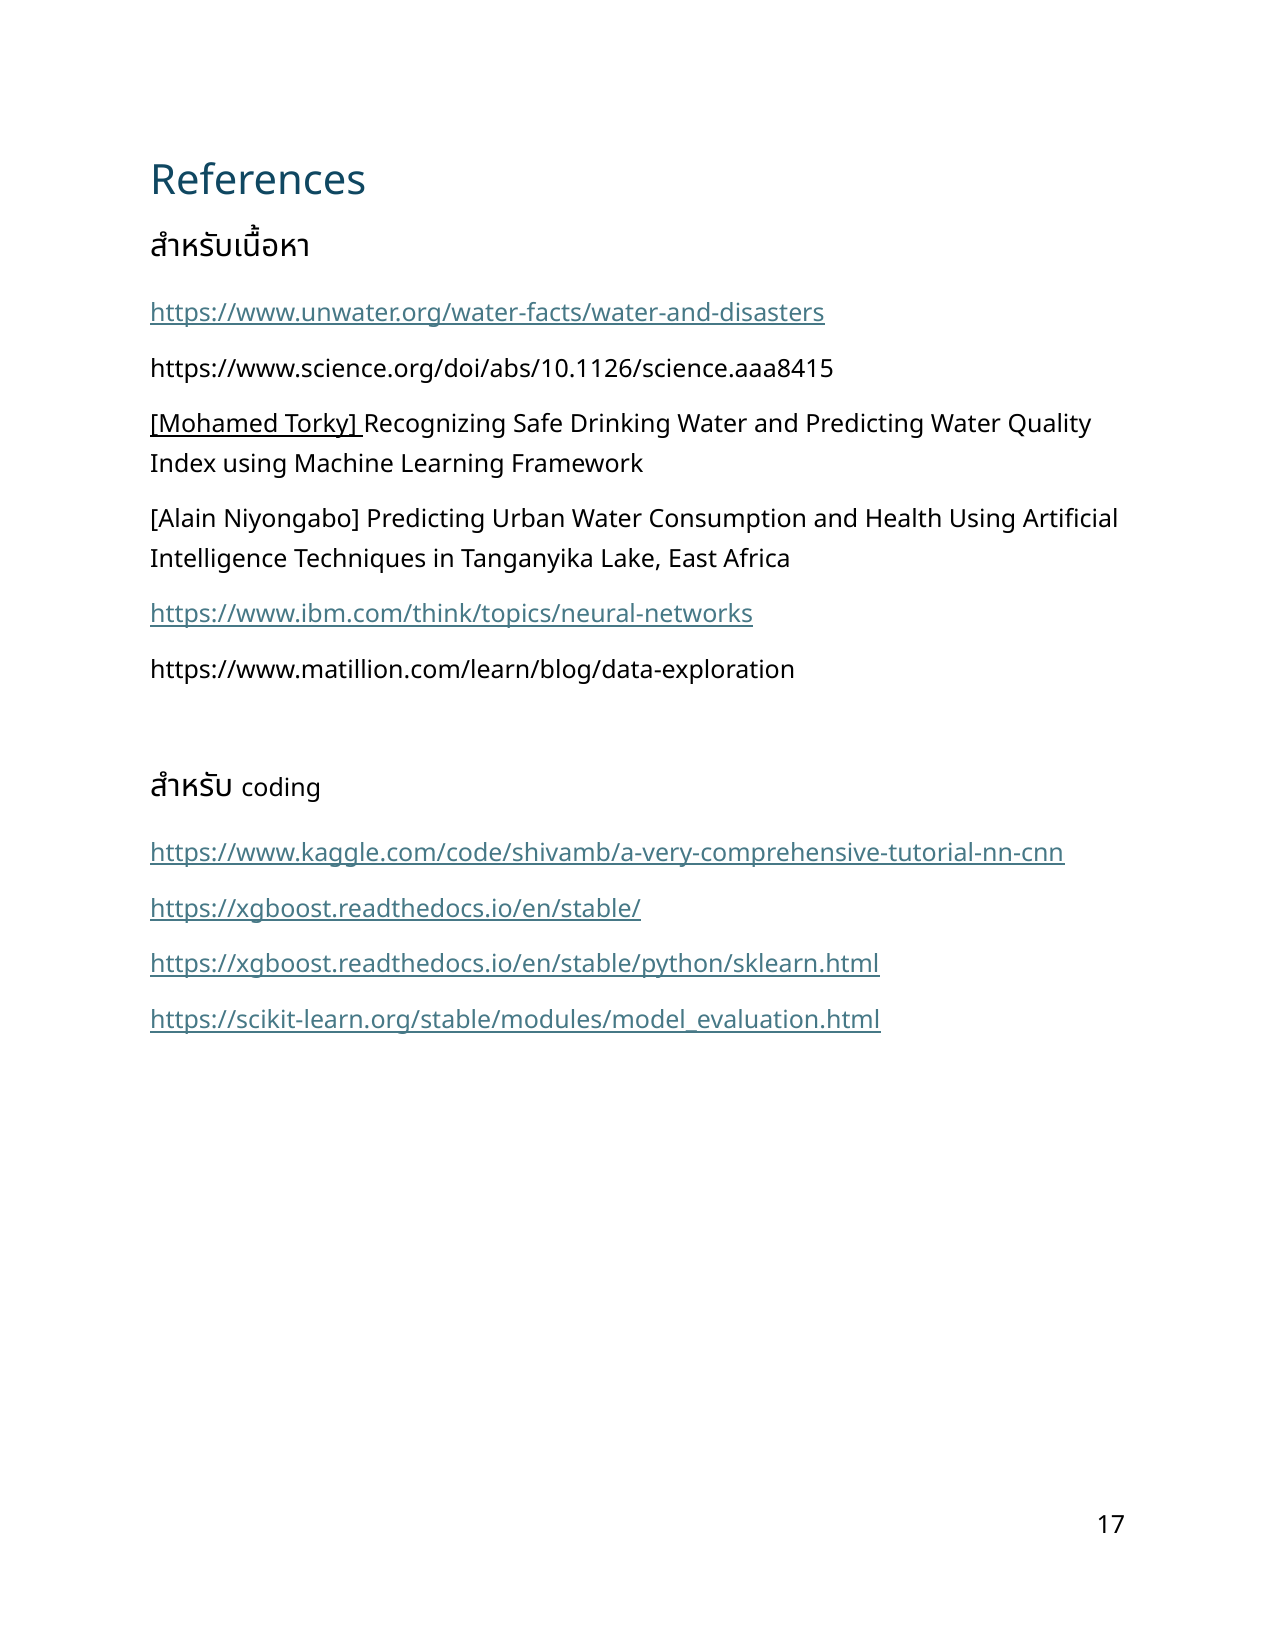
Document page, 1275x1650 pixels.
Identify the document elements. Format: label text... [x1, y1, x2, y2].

text https://www.science.org/doi/abs/10.1126/science.aaa8415 [150, 350, 1125, 384]
text https://www.matillion.com/learn/blog/data-exploration [150, 652, 1125, 686]
text https://xgboost.readthedocs.io/en/stable/python/sklearn.html [150, 946, 1125, 980]
text https://xgboost.readthedocs.io/en/stable/ [150, 890, 1125, 924]
subtitle References [150, 150, 1125, 207]
text สำหรับเนื้อหา [150, 223, 1125, 271]
text [Alain Niyongabo] Predicting Urban Water Consumption and Health Using Artificial Intelligence Techniques in Tanganyika Lake, East Africa [150, 501, 1125, 574]
text https://www.kaggle.com/code/shivamb/a-very-comprehensive-tutorial-nn-cnn [150, 834, 1125, 868]
text https://scikit-learn.org/stable/modules/model_evaluation.html [150, 1002, 1125, 1036]
text https://www.ibm.com/think/topics/neural-networks [150, 596, 1125, 630]
text [Mohamed Torky] Recognizing Safe Drinking Water and Predicting Water Quality Index using Machine Learning Framework [150, 406, 1125, 479]
text https://www.unwater.org/water-facts/water-and-disasters [150, 294, 1125, 328]
text สำหรับ coding [150, 763, 1125, 811]
